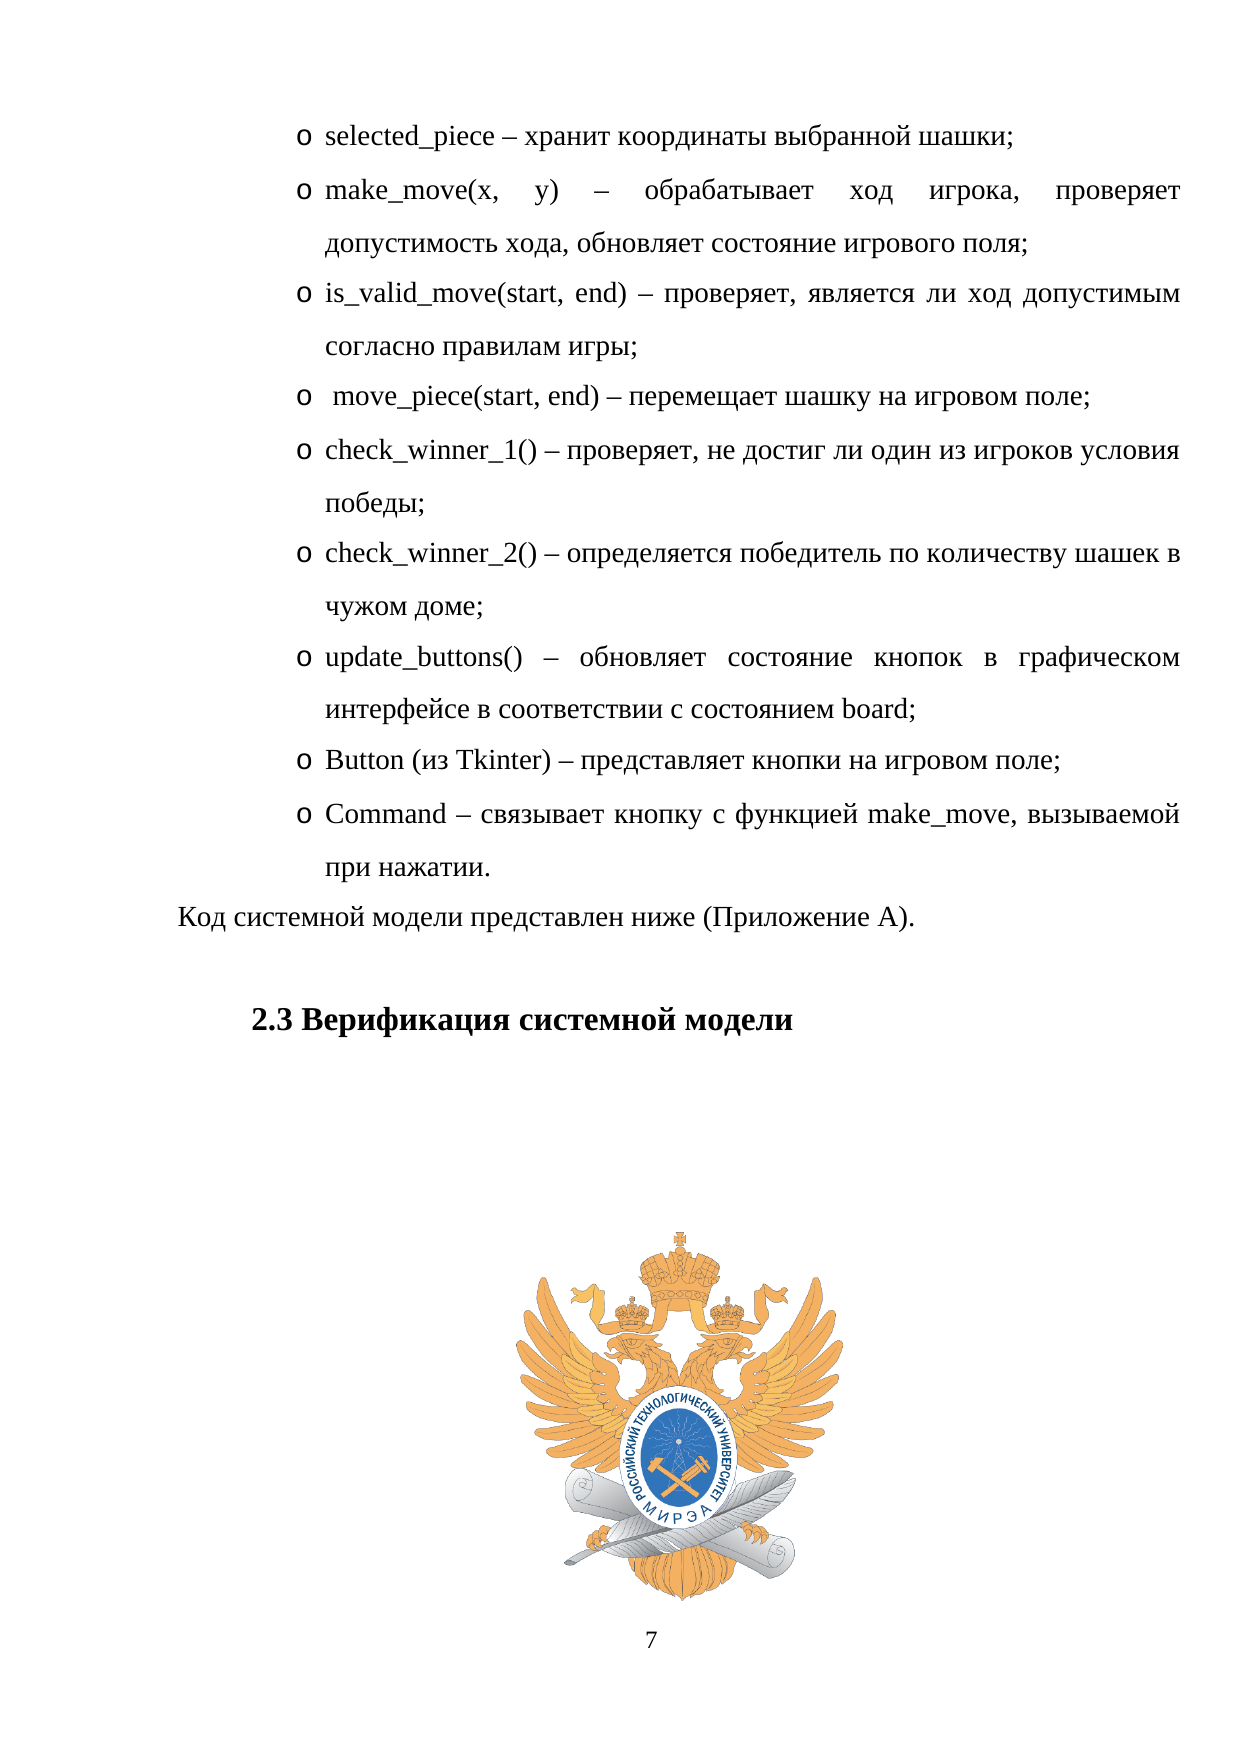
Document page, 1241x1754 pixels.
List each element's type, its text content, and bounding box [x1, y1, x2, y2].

picture [495, 1232, 864, 1601]
text Код системной модели представлен ниже (Приложение А). [177, 899, 1181, 933]
list Command – связывает кнопку с функцией make_move, вызываемой при нажатии. [295, 796, 1181, 882]
list make_move(x, y) – обрабатывает ход игрока, проверяет допустимость хода, обновляет состояние игрового поля; [295, 172, 1181, 258]
list check_winner_2() – определяется победитель по количеству шашек в чужом доме; [295, 536, 1181, 622]
list selected_piece – хранит координаты выбранной шашки; [295, 118, 1181, 154]
list move_piece(start, end) – перемещает шашку на игровом поле; [295, 378, 1181, 414]
list check_winner_1() – проверяет, не достиг ли один из игроков условия победы; [295, 432, 1181, 519]
list Button (из Tkinter) – представляет кнопки на игровом поле; [295, 742, 1181, 778]
subtitle 2.3 Верификация системной модели [177, 999, 1181, 1038]
list is_valid_move(start, end) – проверяет, является ли ход допустимым согласно правилам игры; [295, 275, 1181, 362]
list update_buttons() – обновляет состояние кнопок в графическом интерфейсе в соответствии с состоянием board; [295, 639, 1181, 725]
